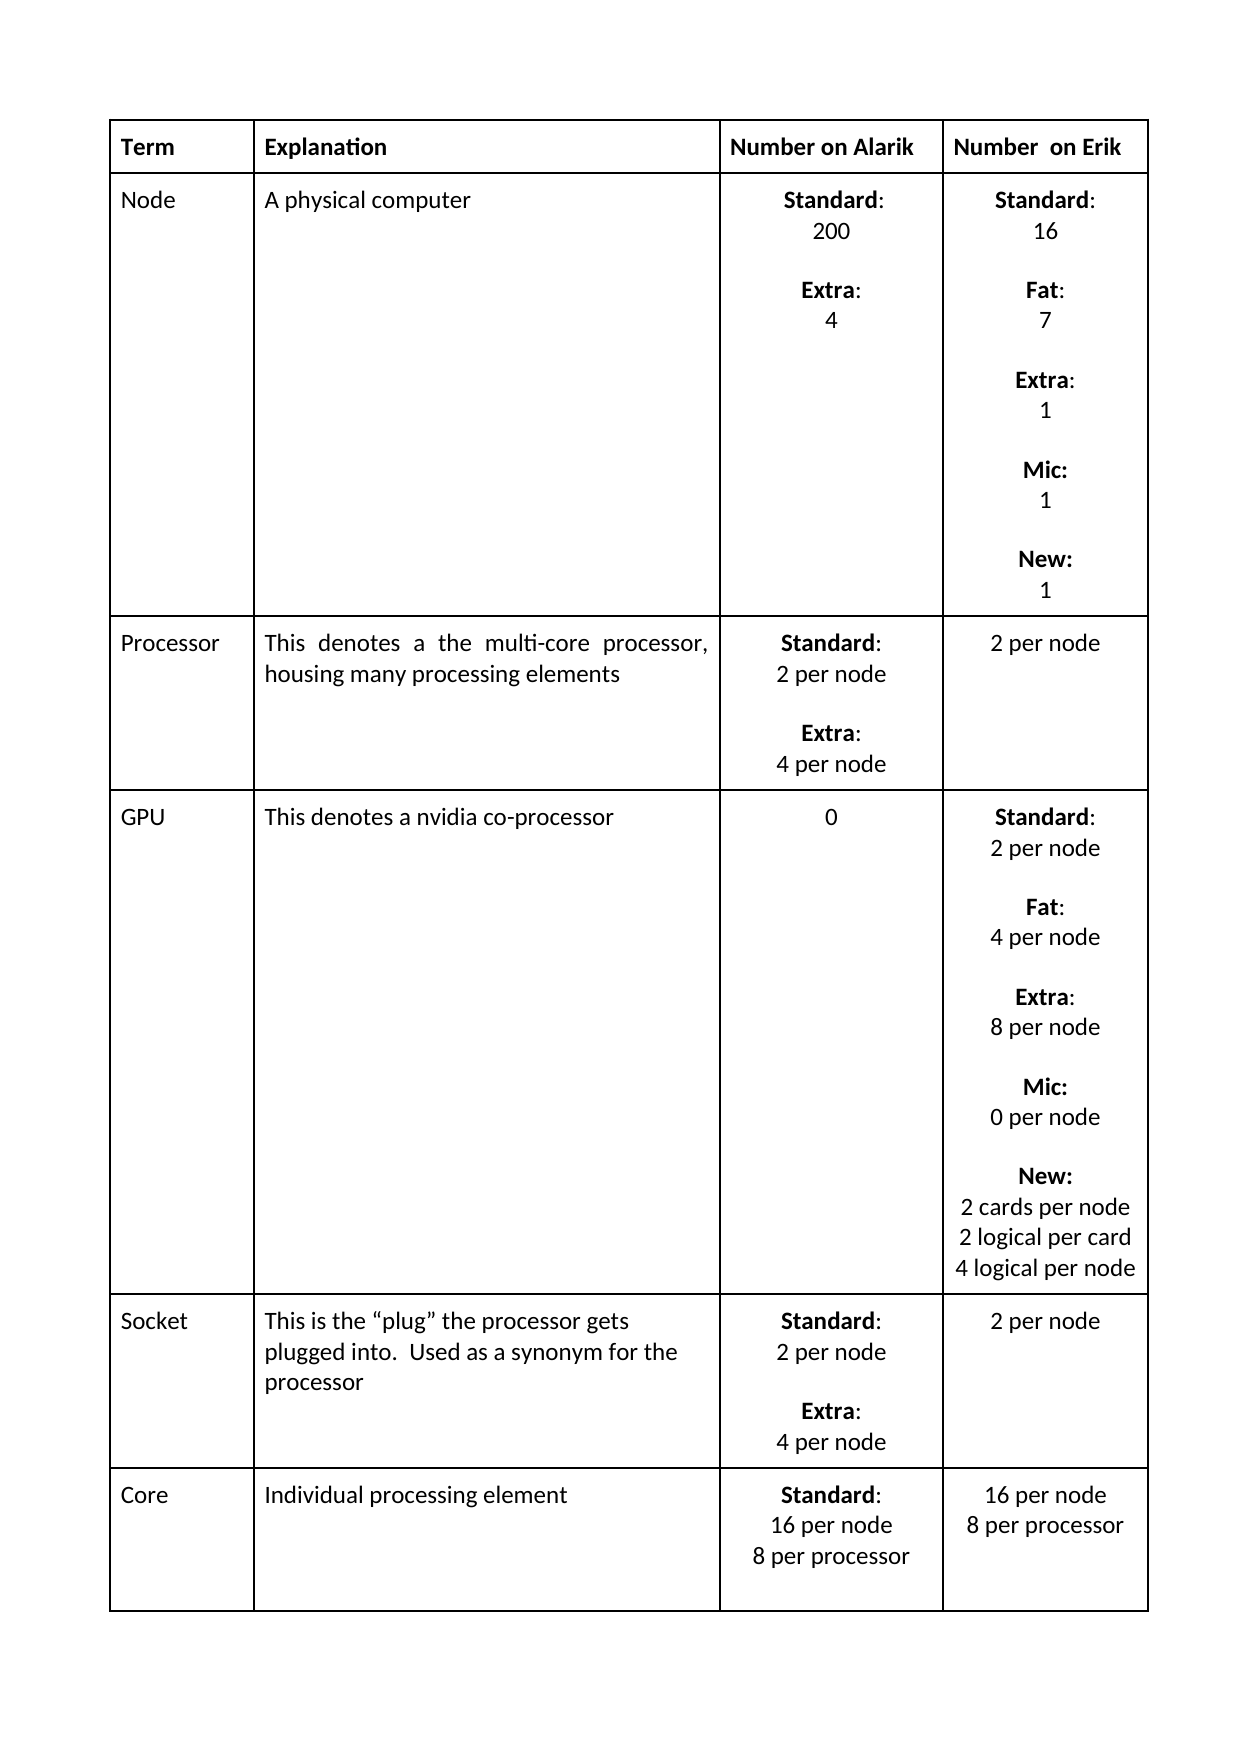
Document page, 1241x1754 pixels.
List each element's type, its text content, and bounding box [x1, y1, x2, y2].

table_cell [255, 1469, 719, 1610]
table_cell 2 per node [944, 617, 1147, 789]
table_cell Standard: 16 Fat: 7 Extra: 1 Mic: 1 New: 1 [944, 174, 1147, 615]
table_cell Processor [111, 617, 253, 789]
table_header Explanation [255, 121, 719, 172]
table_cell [944, 1469, 1147, 1610]
table_cell 0 [721, 791, 942, 1293]
table_header Term [111, 121, 253, 172]
table_cell Core [111, 1469, 253, 1610]
table_cell This denotes a the multi-core processor, housing many processing elements [255, 617, 719, 789]
table_cell Node [111, 174, 253, 615]
table_cell Standard: 2 per node Fat: 4 per node Extra: 8 per node Mic: 0 per node New: 2 cards per node 2 logical per card 4 logical per node [944, 791, 1147, 1293]
table_cell Standard: 2 per node Extra: 4 per node [721, 1295, 942, 1467]
table_cell This is the “plug” the processor gets plugged into. Used as a synonym for the processor [255, 1295, 719, 1467]
table_cell Socket [111, 1295, 253, 1467]
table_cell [721, 1469, 942, 1610]
table_header Number on Erik [944, 121, 1147, 172]
table_cell Standard: 2 per node Extra: 4 per node [721, 617, 942, 789]
table_cell A physical computer [255, 174, 719, 615]
table_header Number on Alarik [721, 121, 942, 172]
table_cell Standard: 200 Extra: 4 [721, 174, 942, 615]
table_cell 2 per node [944, 1295, 1147, 1467]
table_cell GPU [111, 791, 253, 1293]
table_cell This denotes a nvidia co-processor [255, 791, 719, 1293]
